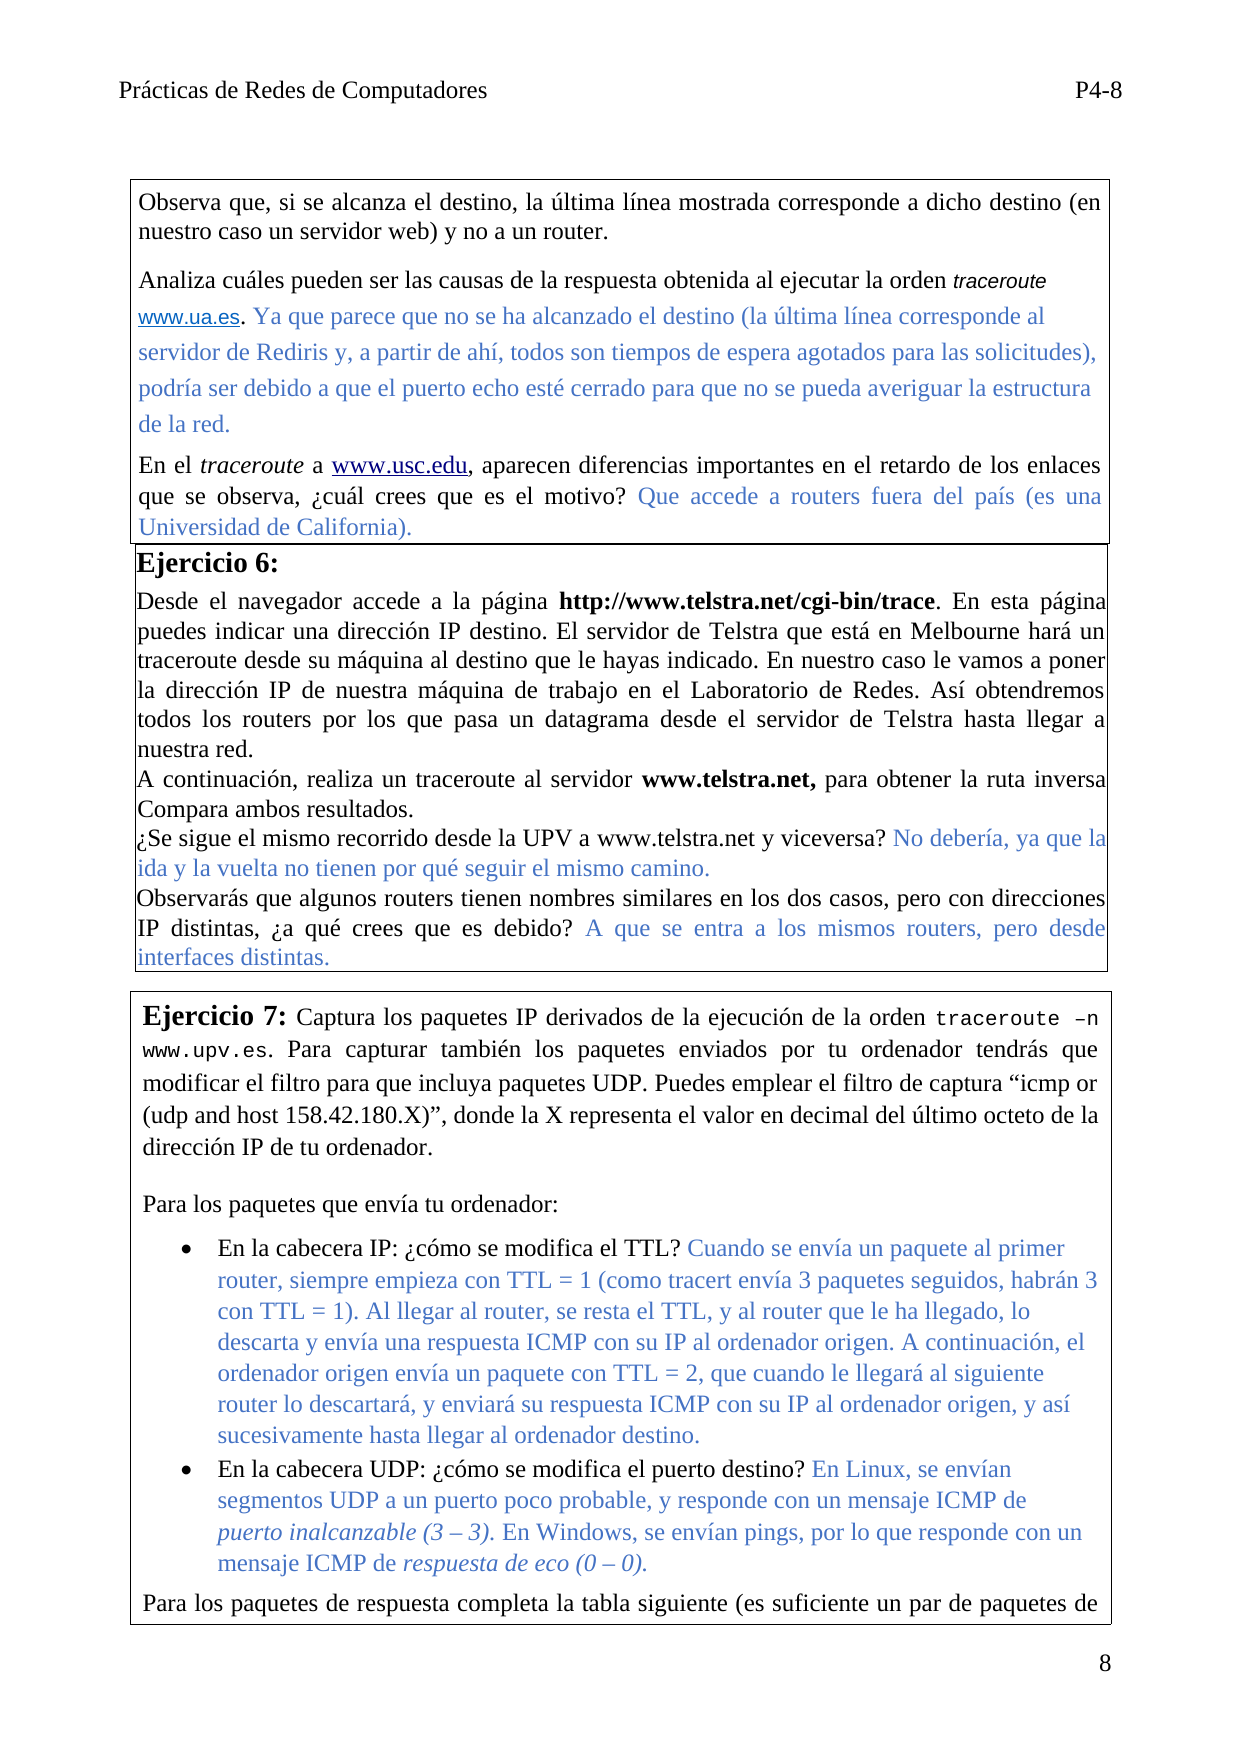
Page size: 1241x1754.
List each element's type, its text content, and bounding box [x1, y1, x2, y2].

text Observarás que algunos routers tienen nombres similares en los dos casos, pero con direcciones IP distintas, ¿a qué crees que es debido? A que se entra a los mismos routers, pero desde interfaces distintas. [136, 882, 1107, 971]
text Desde el navegador accede a la página http://www.telstra.net/cgi-bin/trace. En esta página puedes indicar una dirección IP destino. El servidor de Telstra que está en Melbourne hará un traceroute desde su máquina al destino que le hayas indicado. En nuestro caso le vamos a poner la dirección IP de nuestra máquina de trabajo en el Laboratorio de Redes. Así obtendremos todos los routers por los que pasa un datagrama desde el servidor de Telstra hasta llegar a nuestra red. [136, 585, 1107, 763]
text A continuación, realiza un traceroute al servidor www.telstra.net, para obtener la ruta inversa Compara ambos resultados. [136, 763, 1107, 822]
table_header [131, 992, 1111, 1624]
text ¿Se sigue el mismo recorrido desde la UPV a www.telstra.net y viceversa? No debería, ya que la ida y la vuelta no tienen por qué seguir el mismo camino. [136, 822, 1107, 882]
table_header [131, 180, 1109, 543]
text Ejercicio 6: [136, 545, 1107, 579]
